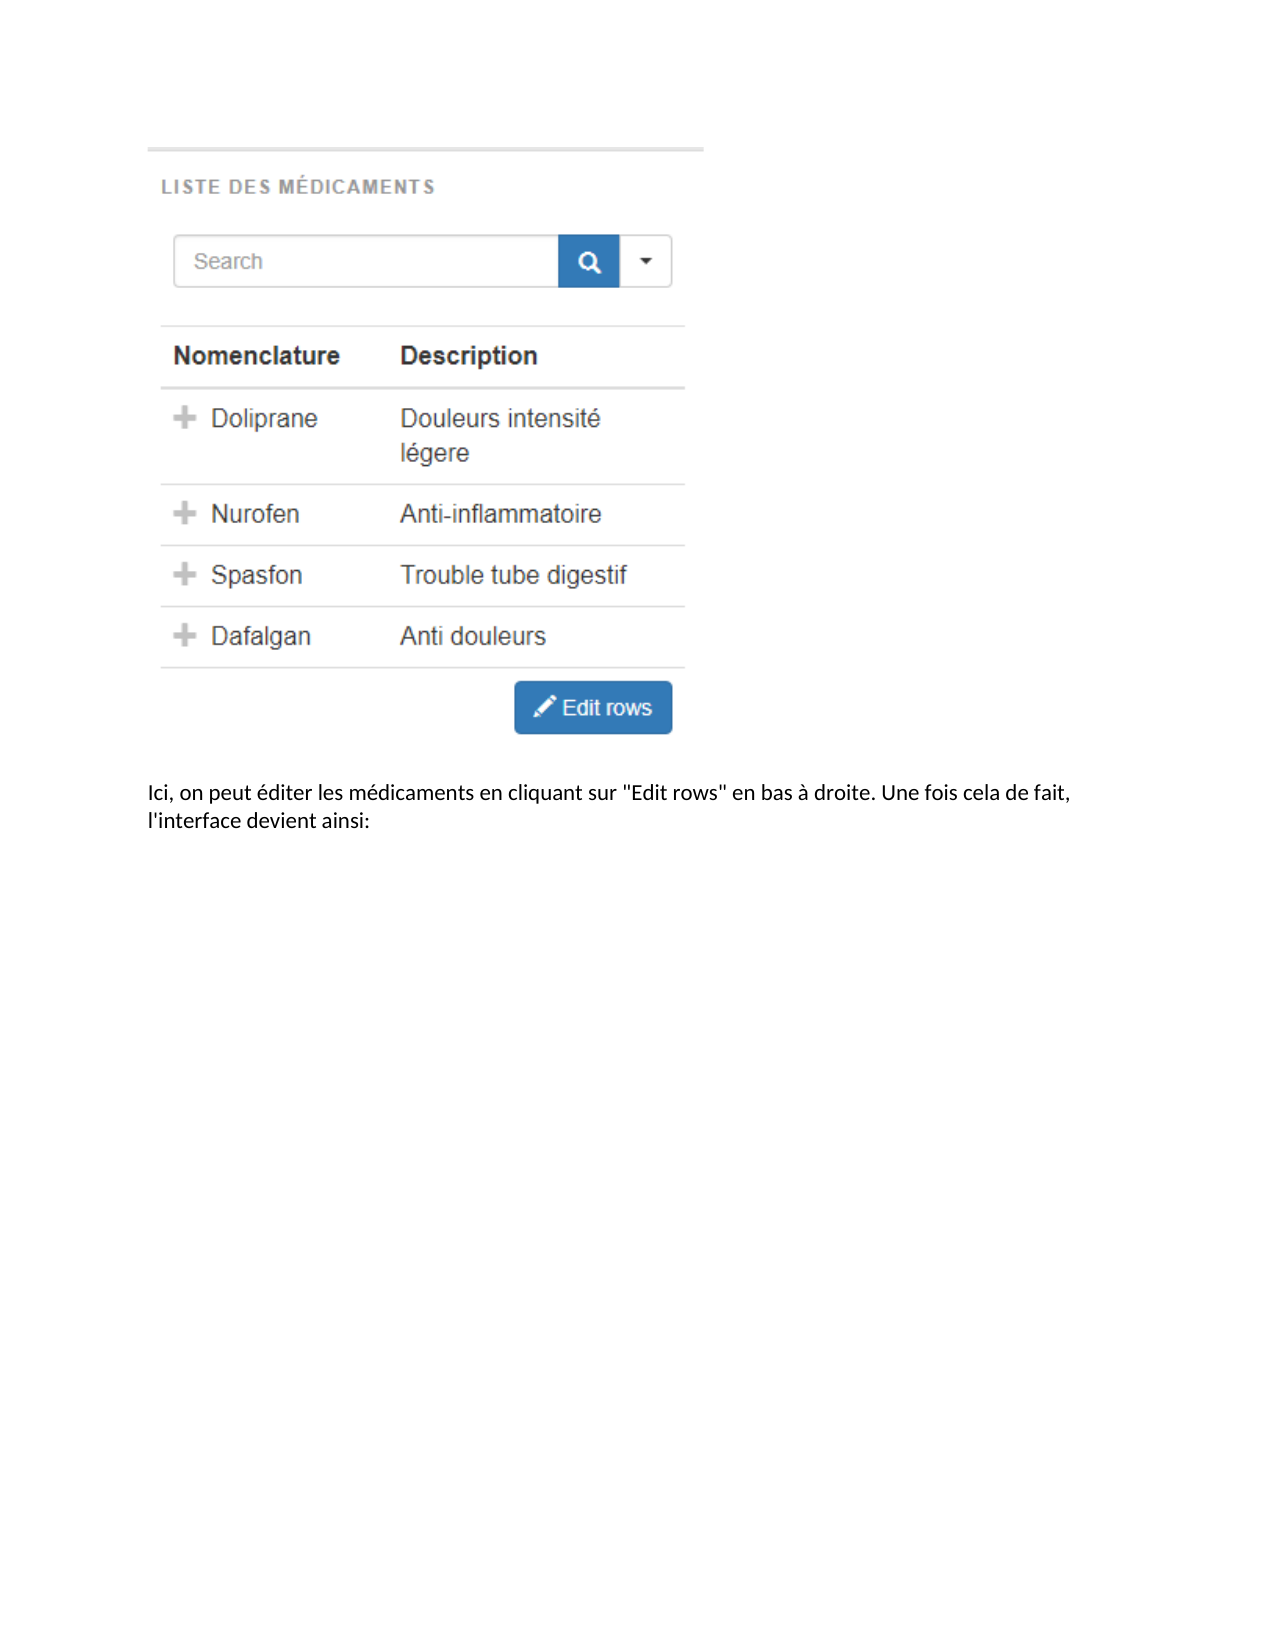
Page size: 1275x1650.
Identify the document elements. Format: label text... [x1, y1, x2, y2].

text Ici, on peut éditer les médicaments en cliquant sur "Edit rows" en bas à droite. Une fois cela de fait, l'interface devient ainsi: [148, 778, 1127, 834]
picture [147, 147, 704, 758]
